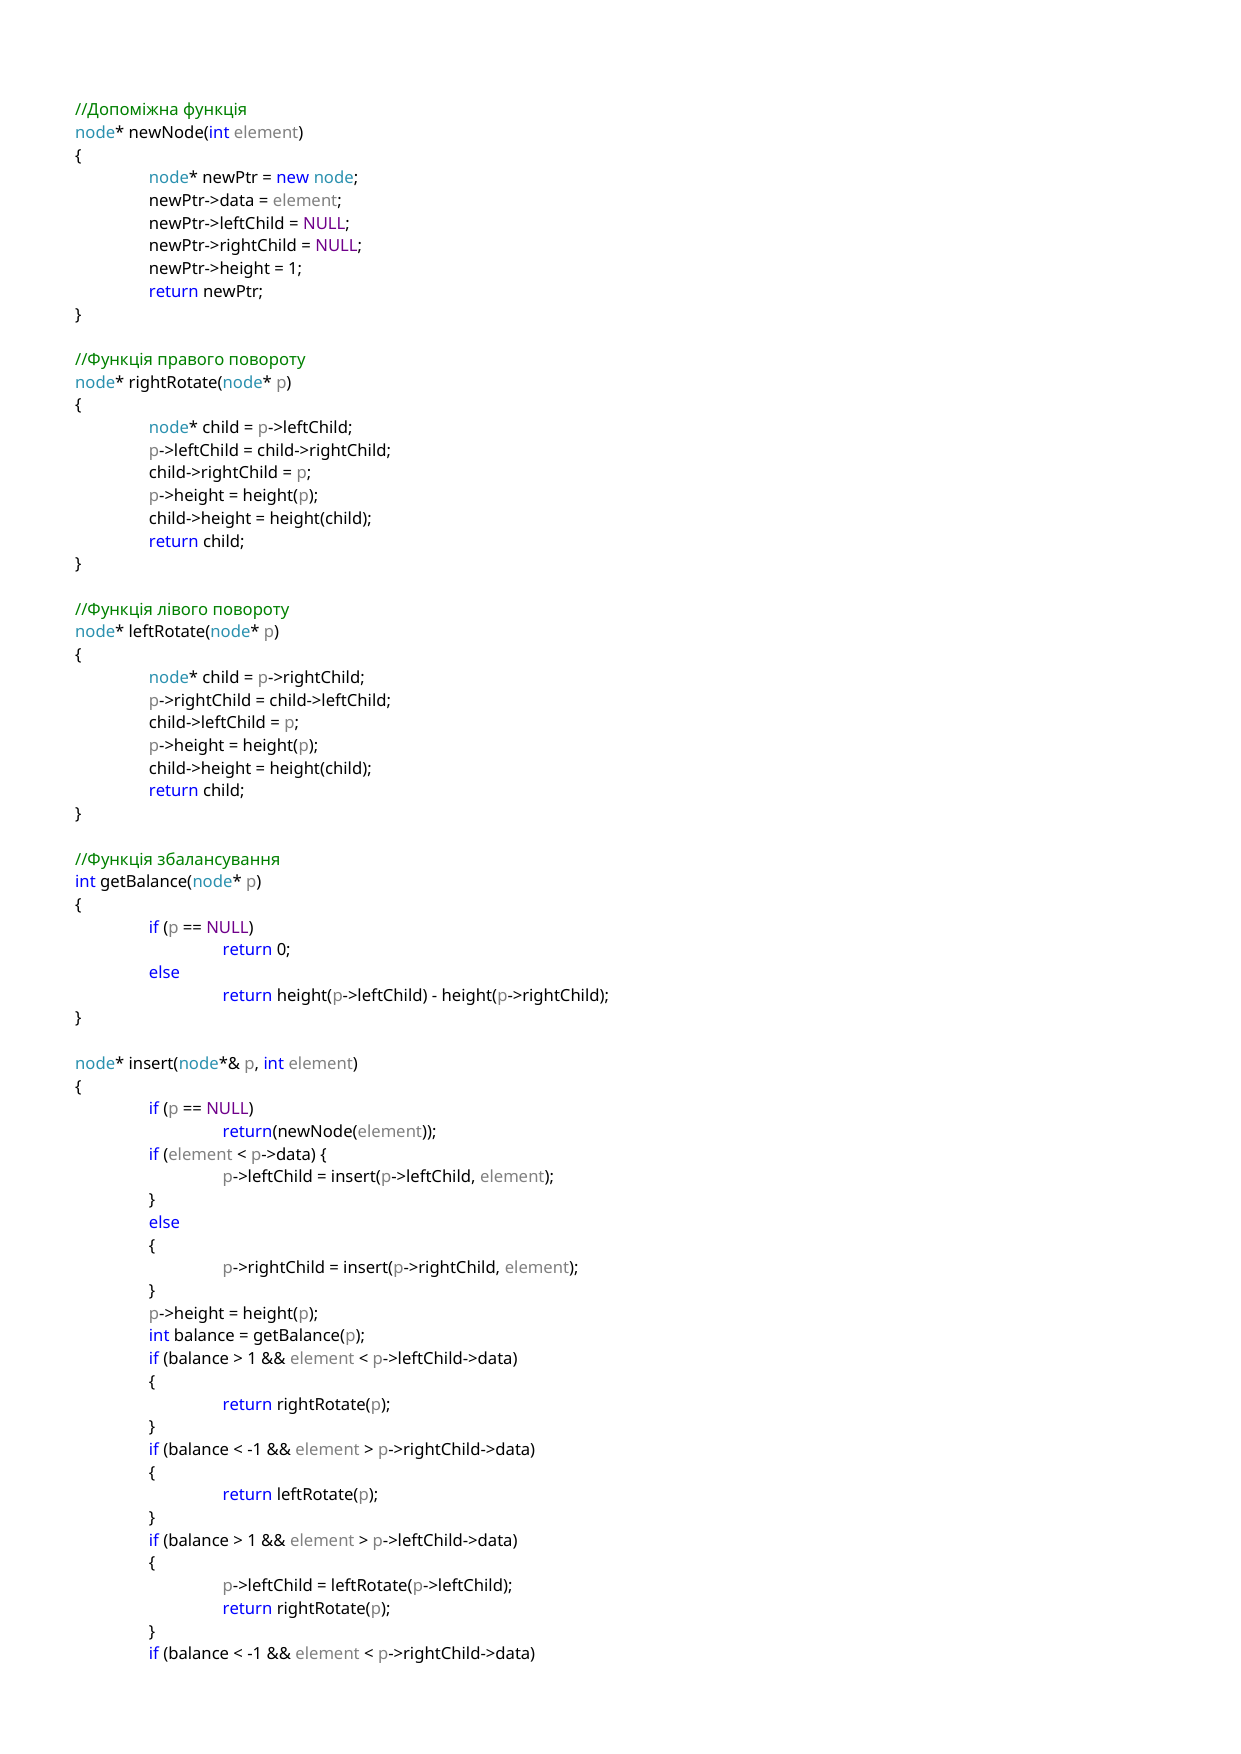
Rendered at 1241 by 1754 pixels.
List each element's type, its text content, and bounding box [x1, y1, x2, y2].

text node* rightRotate(node* p) [75, 370, 1165, 393]
text { [75, 143, 1165, 166]
text else [75, 961, 1165, 983]
text { [75, 1460, 1165, 1483]
text newPtr->leftChild = NULL; [75, 211, 1165, 234]
text node* newNode(int element) [75, 120, 1165, 143]
text //Функція збалансування [75, 847, 1165, 870]
text return rightRotate(p); [75, 1596, 1165, 1619]
text } [75, 1188, 1165, 1210]
text node* leftRotate(node* p) [75, 620, 1165, 643]
text return height(p->leftChild) - height(p->rightChild); [75, 983, 1165, 1006]
text if (balance > 1 && element < p->leftChild->data) [75, 1347, 1165, 1369]
text //Функція правого повороту [75, 347, 1165, 370]
text child->height = height(child); [75, 506, 1165, 529]
text } [75, 1619, 1165, 1642]
text int balance = getBalance(p); [75, 1324, 1165, 1347]
text p->height = height(p); [75, 733, 1165, 756]
text int getBalance(node* p) [75, 870, 1165, 892]
text else [75, 1210, 1165, 1233]
text return(newNode(element)); [75, 1119, 1165, 1142]
text p->rightChild = child->leftChild; [75, 688, 1165, 711]
text //Допоміжна функція [75, 98, 1165, 120]
text node* child = p->rightChild; [75, 665, 1165, 688]
text } [75, 1415, 1165, 1437]
text return 0; [75, 938, 1165, 961]
text if (balance > 1 && element > p->leftChild->data) [75, 1528, 1165, 1551]
text return rightRotate(p); [75, 1392, 1165, 1415]
text newPtr->height = 1; [75, 257, 1165, 279]
text { [75, 892, 1165, 915]
text if (balance < -1 && element > p->rightChild->data) [75, 1437, 1165, 1460]
text return newPtr; [75, 279, 1165, 302]
text p->leftChild = insert(p->leftChild, element); [75, 1165, 1165, 1188]
text { [75, 1369, 1165, 1392]
text } [75, 302, 1165, 325]
text } [75, 1278, 1165, 1301]
text { [75, 1074, 1165, 1097]
text } [75, 802, 1165, 824]
text return child; [75, 779, 1165, 802]
text { [75, 1551, 1165, 1574]
text } [75, 552, 1165, 574]
text node* newPtr = new node; [75, 166, 1165, 188]
text node* insert(node*& p, int element) [75, 1051, 1165, 1074]
text { [75, 393, 1165, 416]
text p->rightChild = insert(p->rightChild, element); [75, 1256, 1165, 1278]
text newPtr->data = element; [75, 188, 1165, 211]
text p->height = height(p); [75, 484, 1165, 506]
text if (balance < -1 && element < p->rightChild->data) [75, 1642, 1165, 1664]
text child->leftChild = p; [75, 711, 1165, 733]
text return leftRotate(p); [75, 1483, 1165, 1506]
text p->leftChild = child->rightChild; [75, 438, 1165, 461]
text { [75, 643, 1165, 665]
text node* child = p->leftChild; [75, 416, 1165, 438]
text if (element < p->data) { [75, 1142, 1165, 1165]
text p->height = height(p); [75, 1301, 1165, 1324]
text child->rightChild = p; [75, 461, 1165, 484]
text newPtr->rightChild = NULL; [75, 234, 1165, 257]
text } [75, 1006, 1165, 1029]
text if (p == NULL) [75, 915, 1165, 938]
text return child; [75, 529, 1165, 552]
text } [75, 1506, 1165, 1528]
text child->height = height(child); [75, 756, 1165, 779]
text p->leftChild = leftRotate(p->leftChild); [75, 1574, 1165, 1596]
text if (p == NULL) [75, 1097, 1165, 1119]
text //Функція лівого повороту [75, 597, 1165, 620]
text { [75, 1233, 1165, 1256]
